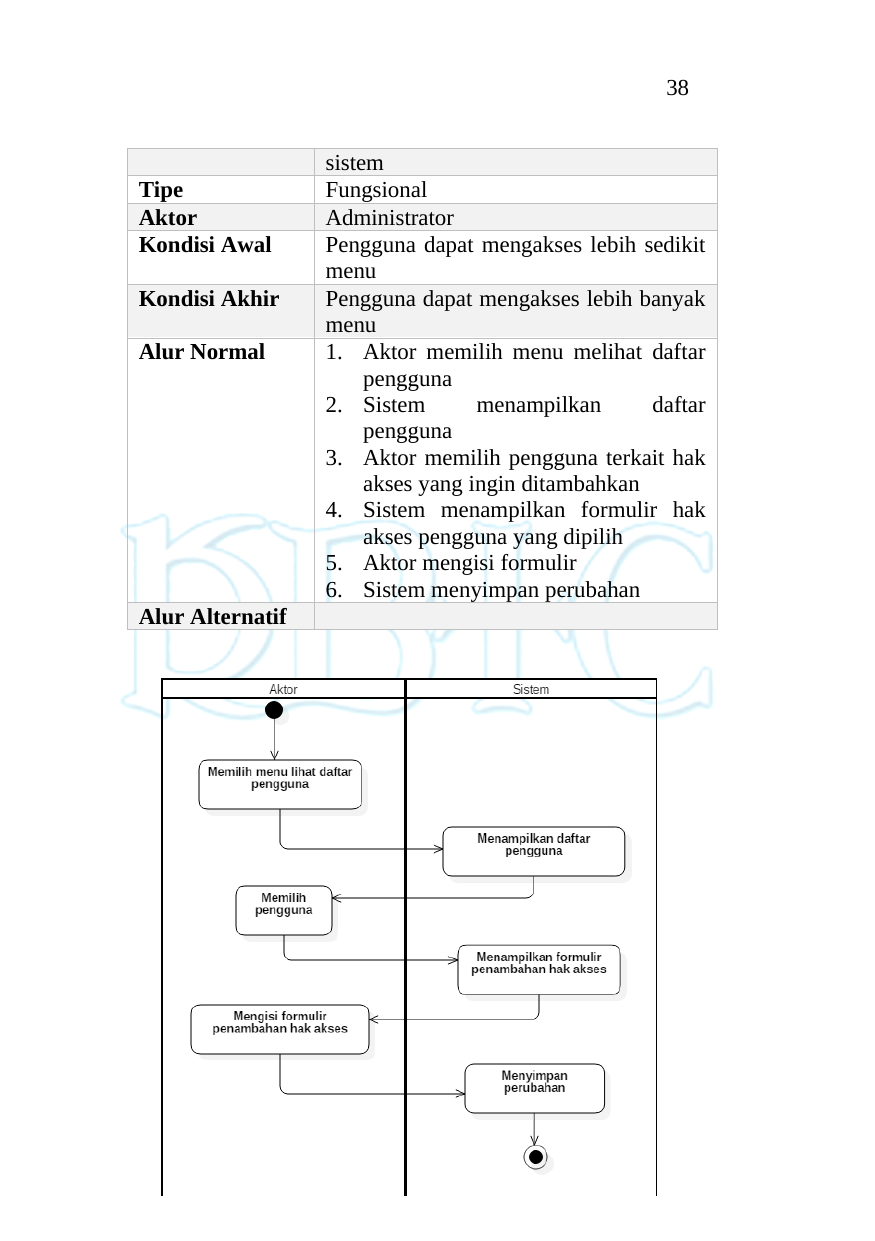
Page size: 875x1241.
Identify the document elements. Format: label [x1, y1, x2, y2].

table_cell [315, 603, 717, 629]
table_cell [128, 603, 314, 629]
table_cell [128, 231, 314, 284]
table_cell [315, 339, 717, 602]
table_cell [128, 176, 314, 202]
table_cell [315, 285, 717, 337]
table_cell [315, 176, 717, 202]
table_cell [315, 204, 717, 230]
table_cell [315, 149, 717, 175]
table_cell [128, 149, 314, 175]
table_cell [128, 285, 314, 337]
picture [152, 669, 693, 1233]
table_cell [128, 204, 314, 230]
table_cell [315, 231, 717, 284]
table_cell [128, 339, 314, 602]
